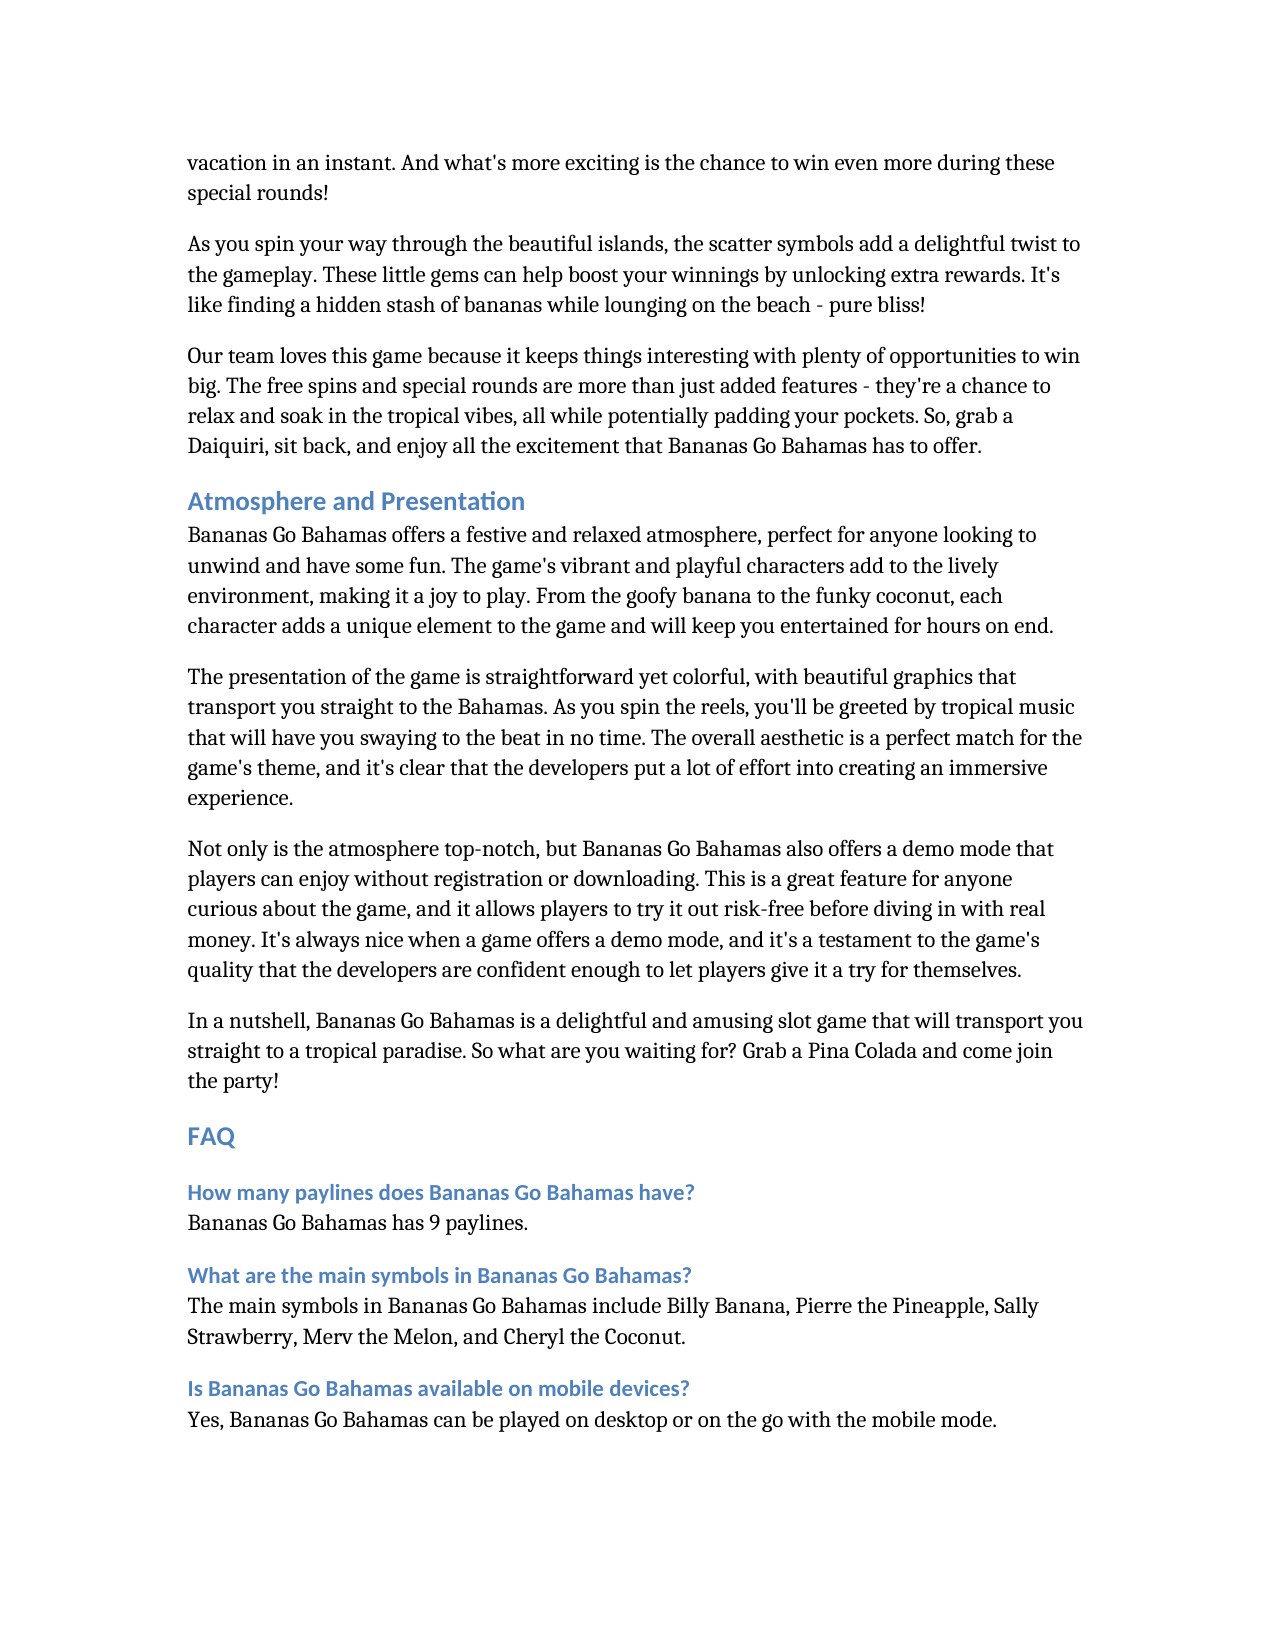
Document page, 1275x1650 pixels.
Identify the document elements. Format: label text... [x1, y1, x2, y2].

subtitle FAQ [187, 1119, 1087, 1152]
text The presentation of the game is straightforward yet colorful, with beautiful graphics that transport you straight to the Bahamas. As you spin the reels, you'll be greeted by tropical music that will have you swaying to the beat in no time. The overall aesthetic is a perfect match for the game's theme, and it's clear that the developers put a lot of effort into creating an immersive experience. [187, 664, 1087, 811]
text Not only is the atmosphere top-notch, but Bananas Go Bahamas also offers a demo mode that players can enjoy without registration or downloading. This is a great feature for anyone curious about the game, and it allows players to try it out risk-free before diving in with real money. It's always nice when a game offers a demo mode, and it's a testament to the game's quality that the developers are confident enough to let players give it a try for themselves. [187, 836, 1087, 983]
subtitle What are the main symbols in Bananas Go Bahamas? [187, 1261, 1087, 1289]
text Our team loves this game because it keeps things interesting with plenty of opportunities to win big. The free spins and special rounds are more than just added features - they're a chance to relax and soak in the tropical vibes, all while potentially padding your pockets. So, grab a Daiquiri, sit back, and enjoy all the excitement that Bananas Go Bahamas has to offer. [187, 343, 1087, 460]
text In a nutshell, Bananas Go Bahamas is a delightful and amusing slot game that will transport you straight to a tropical paradise. So what are you waiting for? Grab a Pina Colada and come join the party! [187, 1008, 1087, 1094]
subtitle How many paylines does Bananas Go Bahamas have? [187, 1178, 1087, 1206]
text The main symbols in Bananas Go Bahamas include Billy Banana, Pierre the Pineapple, Sally Strawberry, Merv the Melon, and Cheryl the Coconut. [187, 1293, 1087, 1350]
subtitle Atmosphere and Presentation [187, 484, 1087, 517]
subtitle Is Bananas Go Bahamas available on mobile devices? [187, 1374, 1087, 1403]
text Yes, Bananas Go Bahamas can be played on desktop or on the go with the mobile mode. [187, 1407, 1087, 1433]
text As you spin your way through the beautiful islands, the scatter symbols add a delightful twist to the gameplay. These little gems can help boost your winnings by unlocking extra rewards. It's like finding a hidden stash of bananas while lounging on the beach - pure bliss! [187, 231, 1087, 318]
text Bananas Go Bahamas offers a festive and relaxed atmosphere, perfect for anyone looking to unwind and have some fun. The game's vibrant and playful characters add to the lively environment, making it a joy to play. From the goofy banana to the funky coconut, each character adds a unique element to the game and will keep you entertained for hours on end. [187, 522, 1087, 639]
text Bananas Go Bahamas has 9 paylines. [187, 1210, 1087, 1236]
